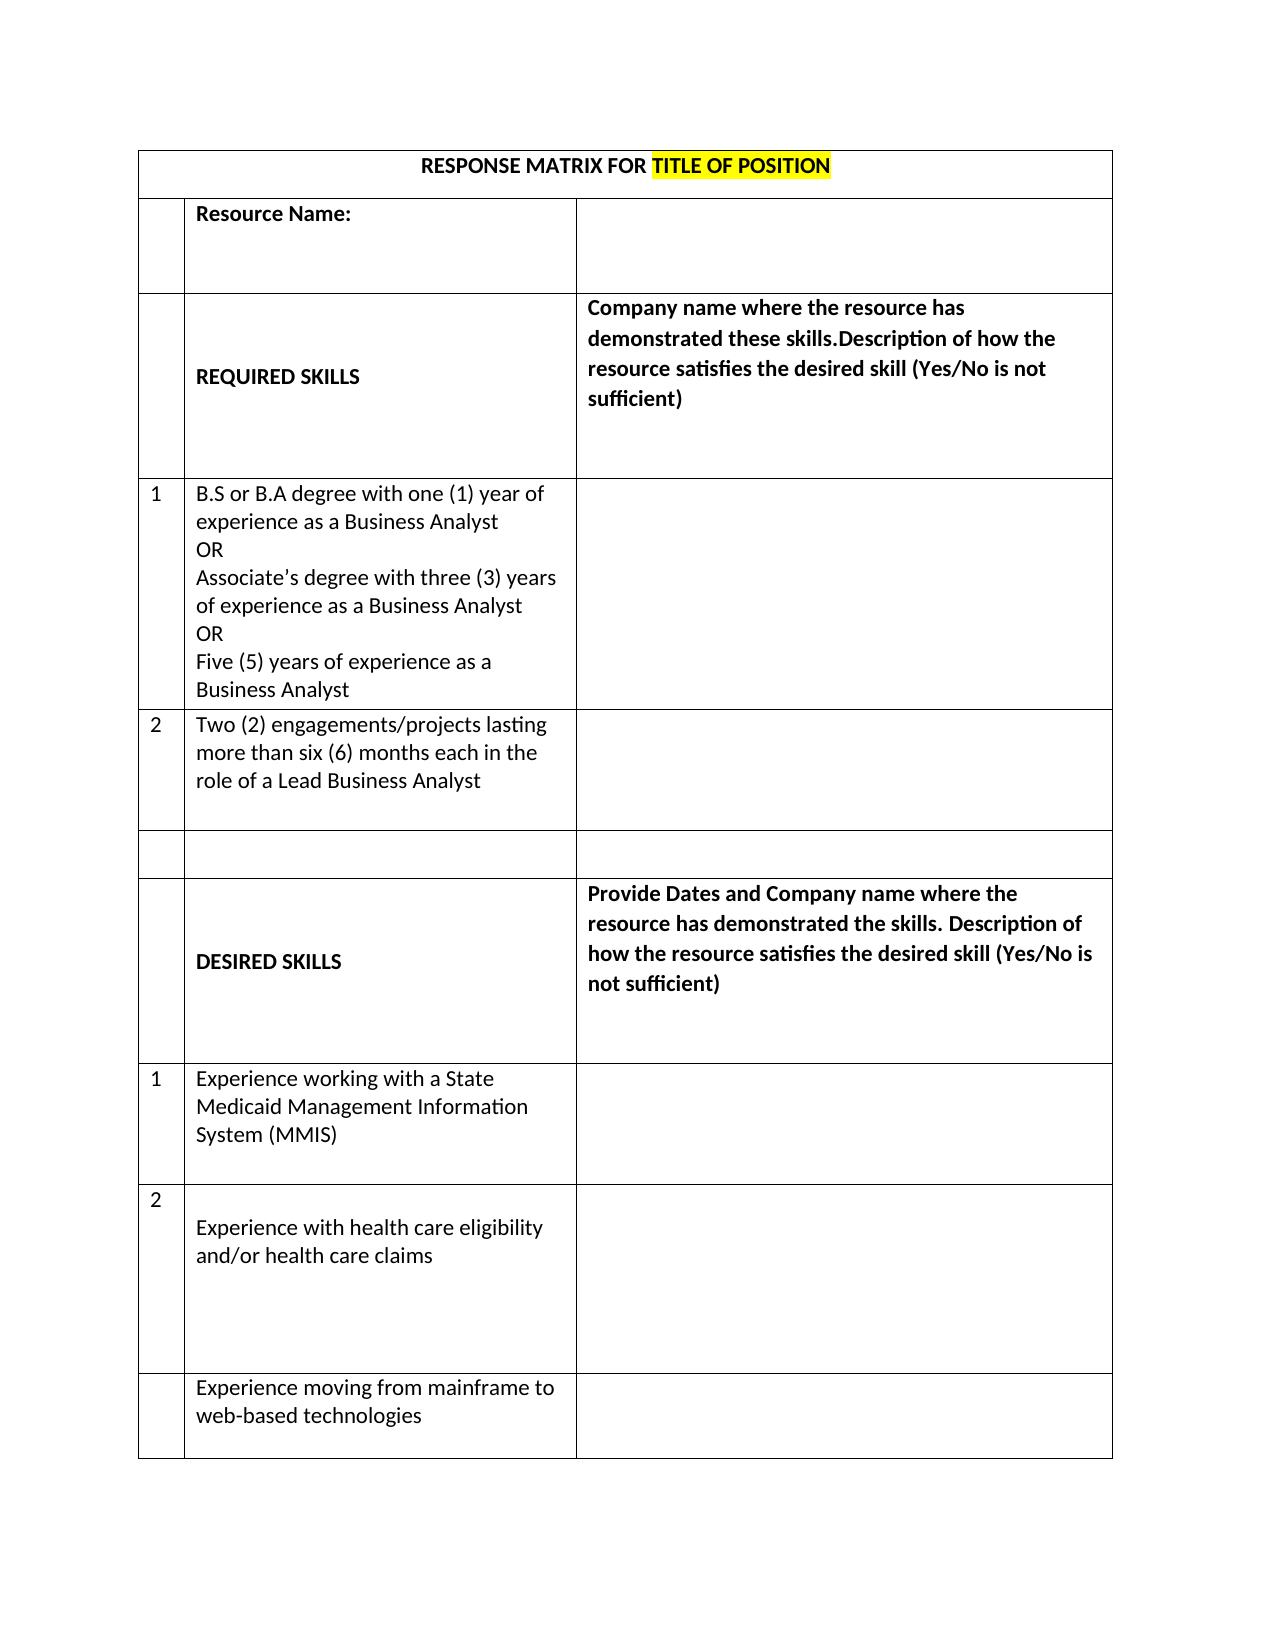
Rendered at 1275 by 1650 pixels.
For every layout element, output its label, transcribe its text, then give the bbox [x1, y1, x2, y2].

table_cell Two (2) engagements/projects lasting more than six (6) months each in the role of a Lead Business Analyst [185, 710, 576, 830]
table_cell Resource Name: [185, 199, 576, 292]
table_cell Company name where the resource has demonstrated these skills.Description of how the resource satisfies the desired skill (Yes/No is not sufficient) [577, 294, 1112, 478]
table_cell 2 [139, 1185, 184, 1372]
table_cell DESIRED SKILLS [185, 879, 576, 1063]
table_cell Experience moving from mainframe to web-based technologies [185, 1374, 576, 1457]
table_cell [577, 479, 1112, 709]
table_cell Experience with health care eligibility and/or health care claims [185, 1185, 576, 1372]
table_cell Experience working with a State Medicaid Management Information System (MMIS) [185, 1064, 576, 1184]
table_cell [577, 1185, 1112, 1372]
table_cell [139, 199, 184, 292]
table_cell [577, 199, 1112, 292]
table_cell 1 [139, 1064, 184, 1184]
table_cell [577, 1374, 1112, 1457]
table_cell [577, 710, 1112, 830]
table_cell [577, 831, 1112, 878]
table_header RESPONSE MATRIX FOR TITLE OF POSITION [139, 151, 1112, 198]
table_cell B.S or B.A degree with one (1) year of experience as a Business Analyst OR Associate’s degree with three (3) years of experience as a Business Analyst OR Five (5) years of experience as a Business Analyst [185, 479, 576, 709]
table_cell Provide Dates and Company name where the resource has demonstrated the skills. Description of how the resource satisfies the desired skill (Yes/No is not sufficient) [577, 879, 1112, 1063]
table_cell [139, 294, 184, 478]
table_cell [139, 1374, 184, 1457]
table_cell REQUIRED SKILLS [185, 294, 576, 478]
table_cell 2 [139, 710, 184, 830]
table_cell [185, 831, 576, 878]
table_cell [139, 879, 184, 1063]
table_cell [139, 831, 184, 878]
table_cell [577, 1064, 1112, 1184]
table_cell 1 [139, 479, 184, 709]
